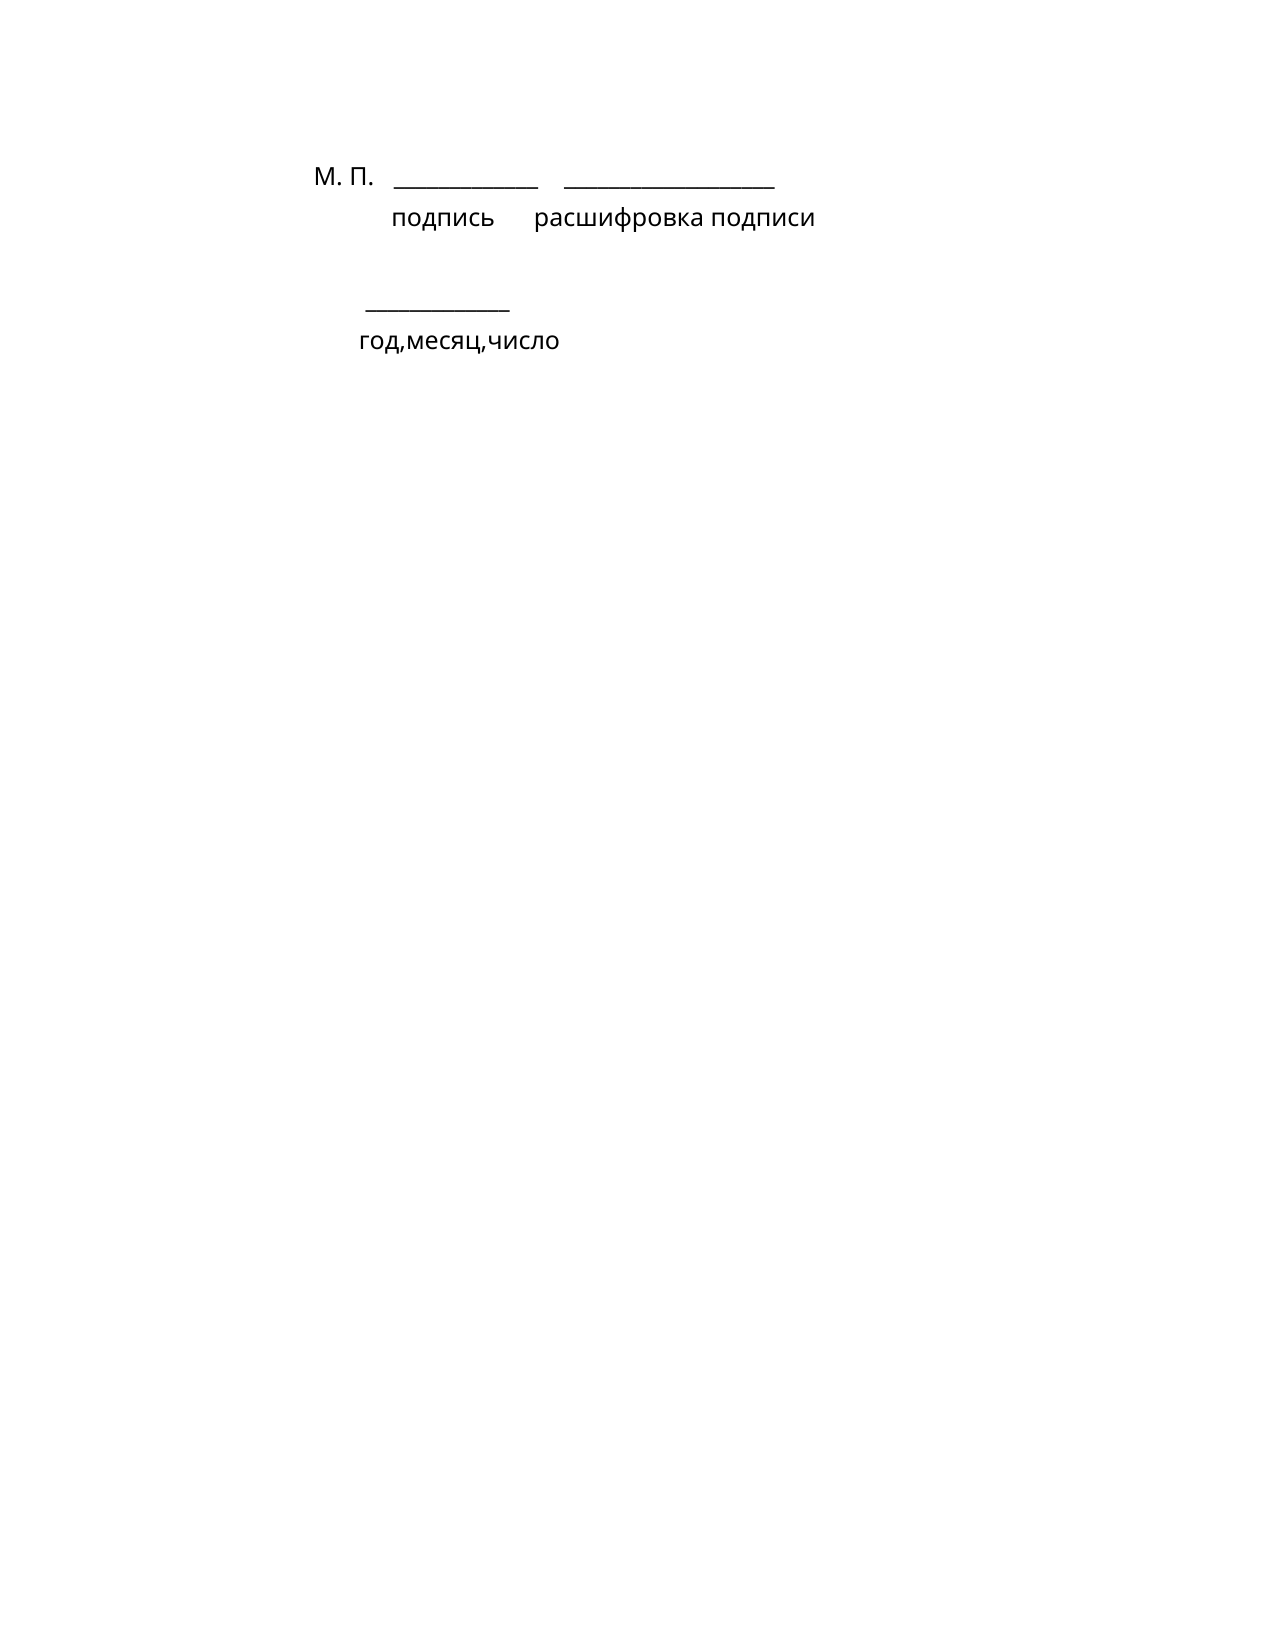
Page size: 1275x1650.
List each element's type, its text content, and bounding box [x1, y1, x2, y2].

text _____________ [177, 281, 1228, 316]
text подпись расшифровка подписи [177, 200, 1228, 234]
text год,месяц,число [177, 322, 1228, 356]
text М. П. _____________ ___________________ [177, 159, 1228, 193]
